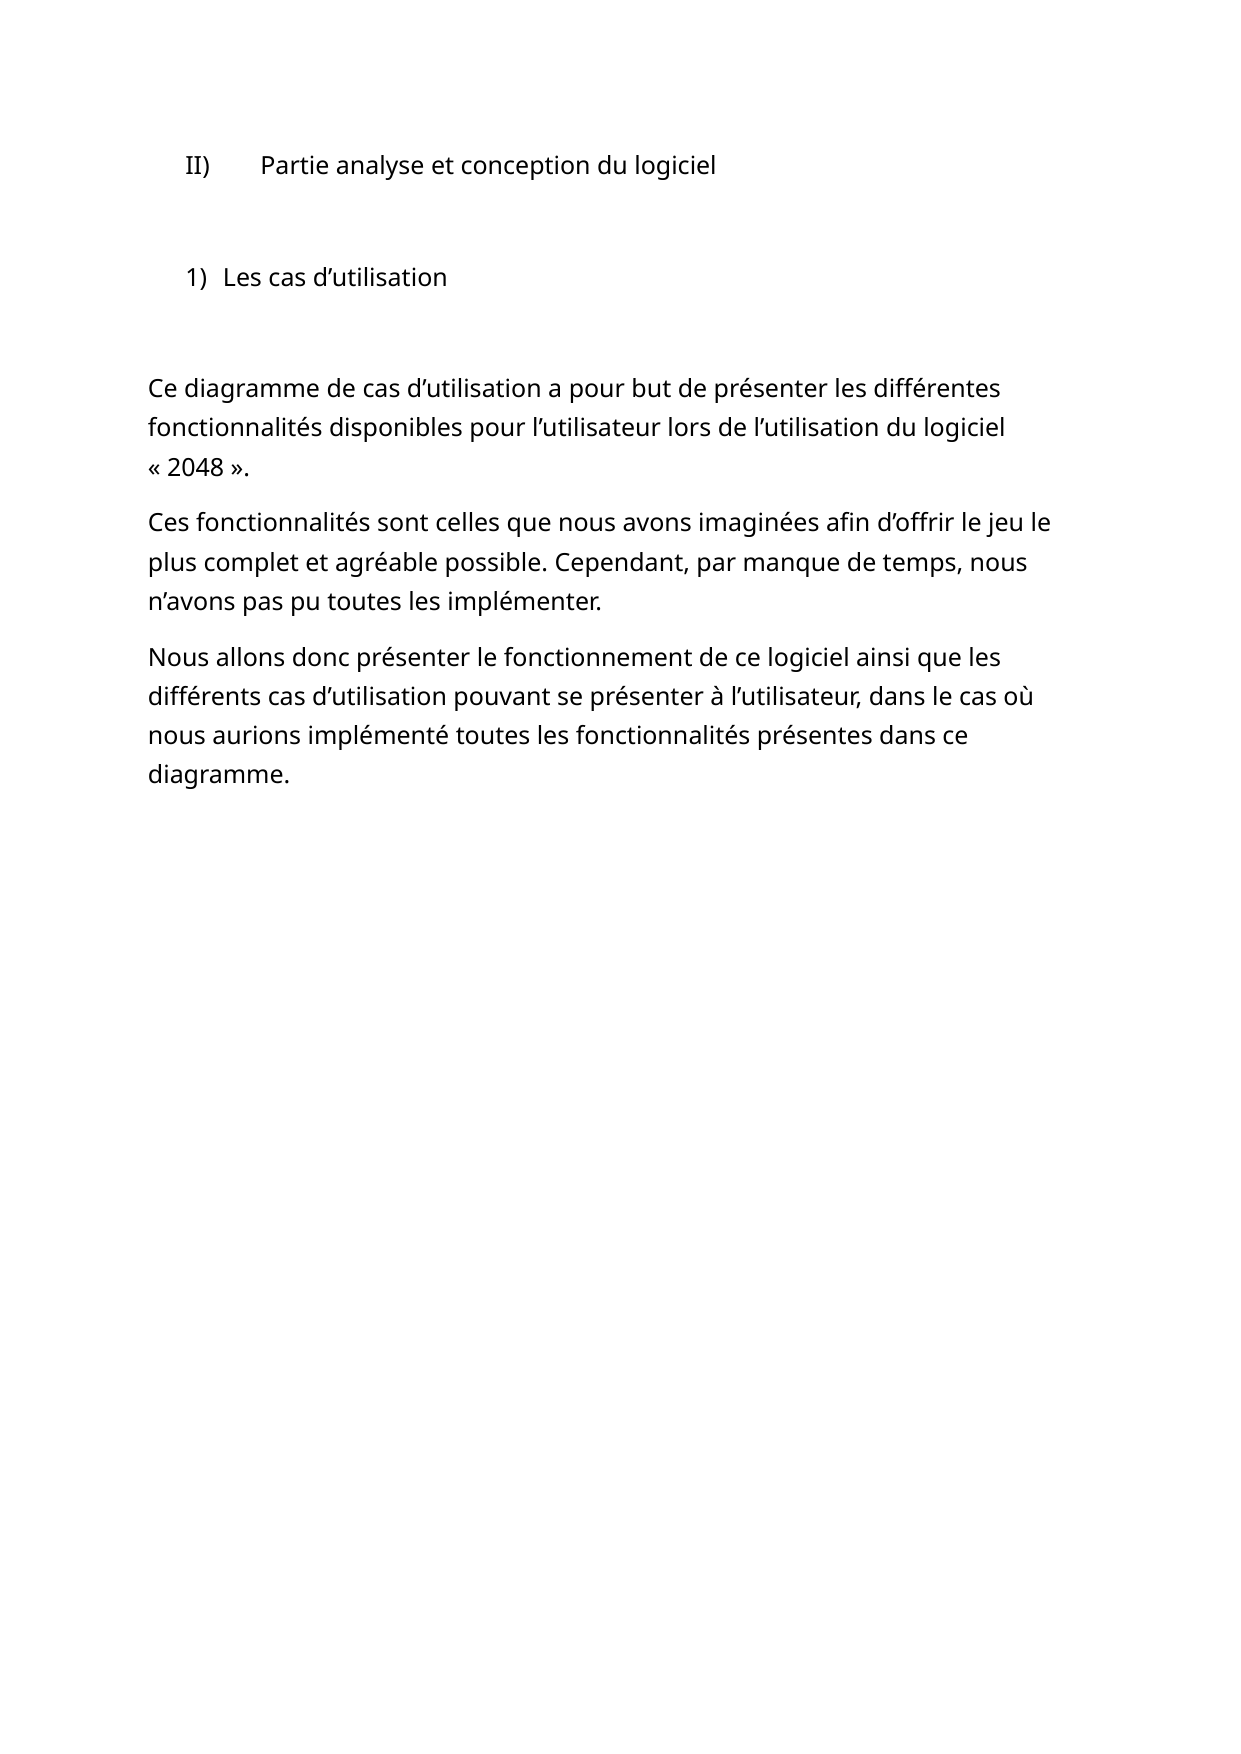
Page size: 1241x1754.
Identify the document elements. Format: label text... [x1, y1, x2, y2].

text Nous allons donc présenter le fonctionnement de ce logiciel ainsi que les différents cas d’utilisation pouvant se présenter à l’utilisateur, dans le cas où nous aurions implémenté toutes les fonctionnalités présentes dans ce diagramme. [148, 639, 1093, 791]
text Ces fonctionnalités sont celles que nous avons imaginées afin d’offrir le jeu le plus complet et agréable possible. Cependant, par manque de temps, nous n’avons pas pu toutes les implémenter. [148, 505, 1093, 617]
text Ce diagramme de cas d’utilisation a pour but de présenter les différentes fonctionnalités disponibles pour l’utilisateur lors de l’utilisation du logiciel « 2048 ». [148, 371, 1093, 483]
list Partie analyse et conception du logiciel [185, 148, 1093, 182]
list Les cas d’utilisation [185, 259, 1093, 293]
